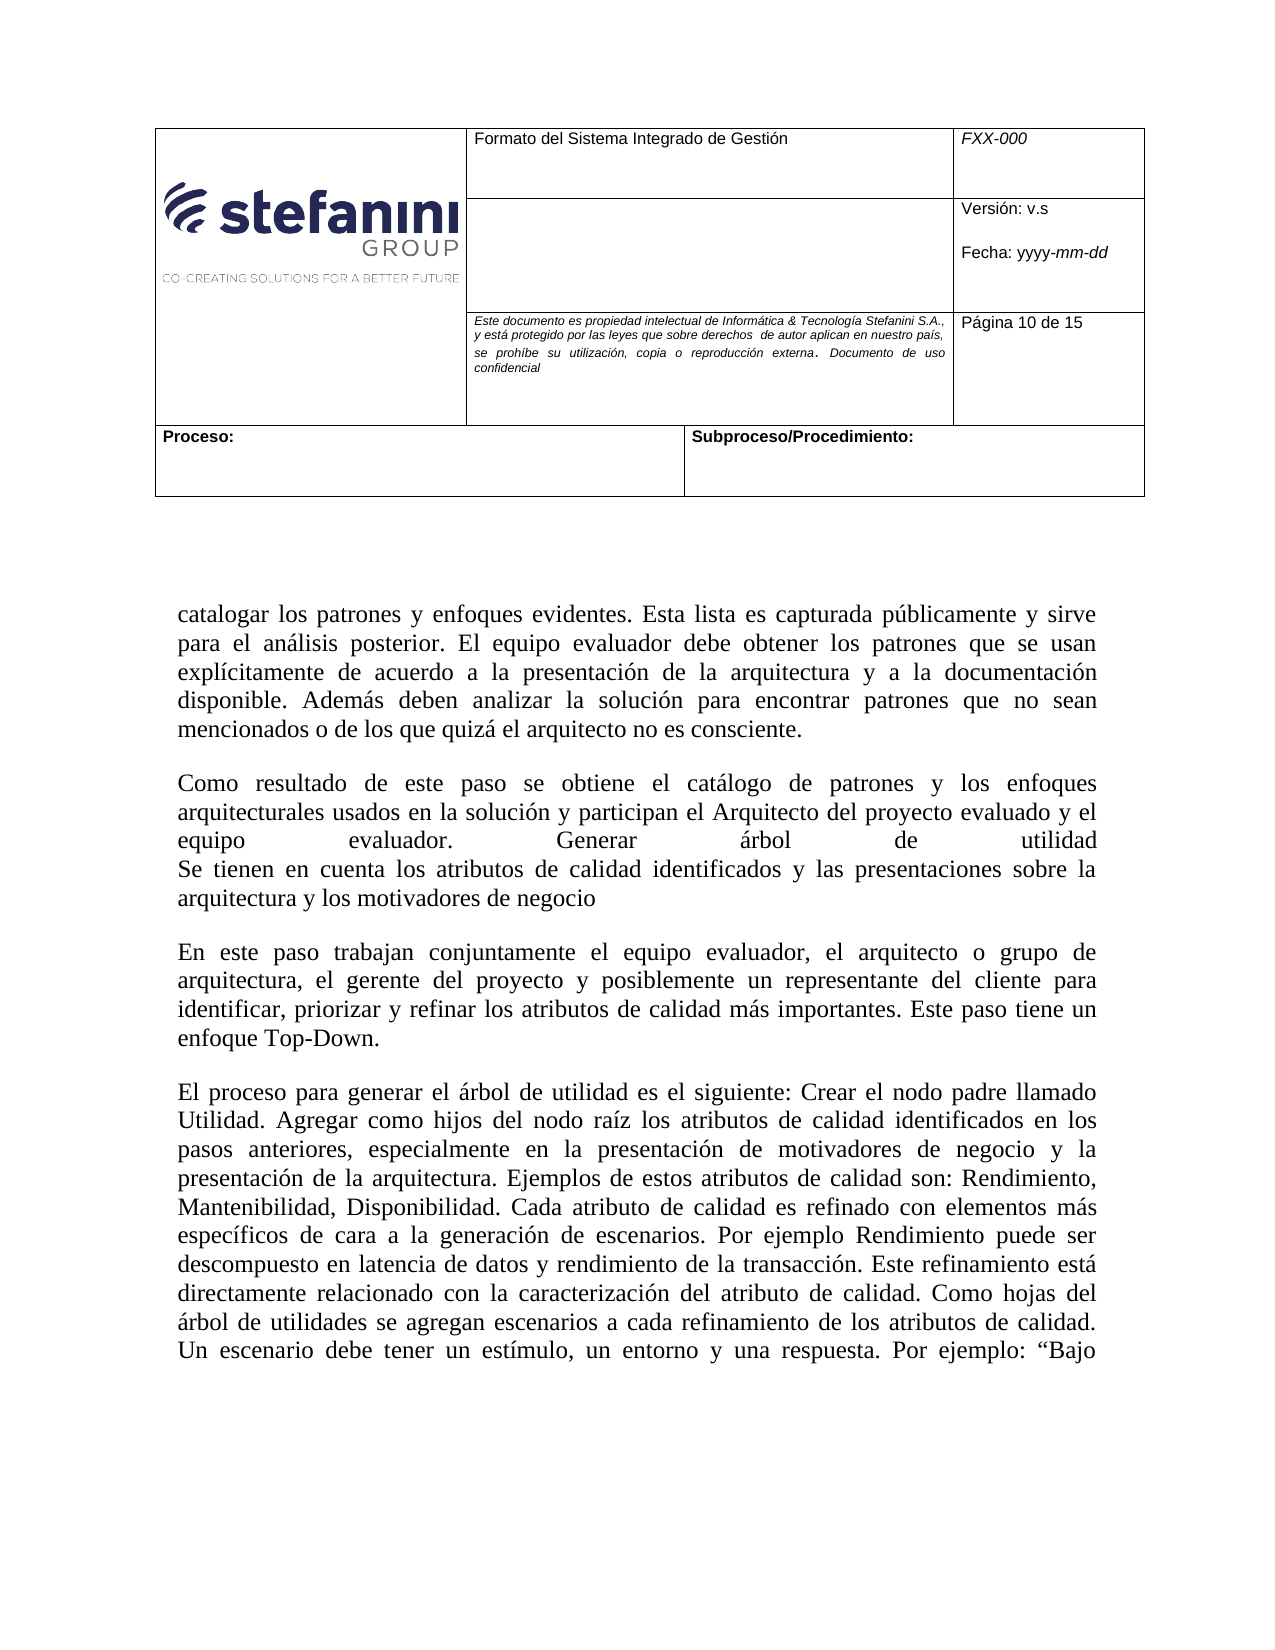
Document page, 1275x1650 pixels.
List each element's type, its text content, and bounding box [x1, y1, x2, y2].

text Teniendo en cuenta la documentación de la arquitectura, la presentación de la arquitectura y los patrones arquitectónicos, en este paso el equipo evaluador se enfoca simplemente en catalogar los patrones y enfoques evidentes. Esta lista es capturada públicamente y sirve para el análisis posterior. El equipo evaluador debe obtener los patrones que se usan explícitamente de acuerdo a la presentación de la arquitectura y a la documentación disponible. Además deben analizar la solución para encontrar patrones que no sean mencionados o de los que quizá el arquitecto no es consciente. [177, 599, 1098, 743]
text El proceso para generar el árbol de utilidad es el siguiente: Crear el nodo padre llamado Utilidad. Agregar como hijos del nodo raíz los atributos de calidad identificados en los pasos anteriores, especialmente en la presentación de motivadores de negocio y la presentación de la arquitectura. Ejemplos de estos atributos de calidad son: Rendimiento, Mantenibilidad, Disponibilidad. Cada atributo de calidad es refinado con elementos más específicos de cara a la generación de escenarios. Por ejemplo Rendimiento puede ser descompuesto en latencia de datos y rendimiento de la transacción. Este refinamiento está directamente relacionado con la caracterización del atributo de calidad. Como hojas del árbol de utilidades se agregan escenarios a cada refinamiento de los atributos de calidad. Un escenario debe tener un estímulo, un entorno y una respuesta. Por ejemplo: “Bajo condiciones normales de ejecución el almacenamiento de un cliente en BD debe tomar como máximo 10 segundos”. Ahora los stakeholders con poder de decisión asignan una prioridad a cada escenario según su importancia. Cada escenario puede ser marcado de prioridad Alta, Media o Baja. El arquitecto prioriza los escenarios basado en cuan complejo va a ser para la arquitectura satisfacerlo. Para la generación del árbol de utilidad tenga en cuenta estos tres tipos de escenarios: Casos de Uso: El comportamiento que el usuario espera del sistema. Evolución: Anticipar cambios típicos al sistema. Exploración: Escenarios que estresan el sistema. Su objetivo es descubrir los límites del diseño actual. [177, 1077, 1098, 1364]
text En este paso trabajan conjuntamente el equipo evaluador, el arquitecto o grupo de arquitectura, el gerente del proyecto y posiblemente un representante del cliente para identificar, priorizar y refinar los atributos de calidad más importantes. Este paso tiene un enfoque Top-Down. [177, 937, 1098, 1052]
picture [162, 182, 460, 286]
text Como resultado de este paso se obtiene el catálogo de patrones y los enfoques arquitecturales usados en la solución y participan el Arquitecto del proyecto evaluado y el equipo evaluador. Generar árbol de utilidad Se tienen en cuenta los atributos de calidad identificados y las presentaciones sobre la arquitectura y los motivadores de negocio [177, 768, 1098, 912]
